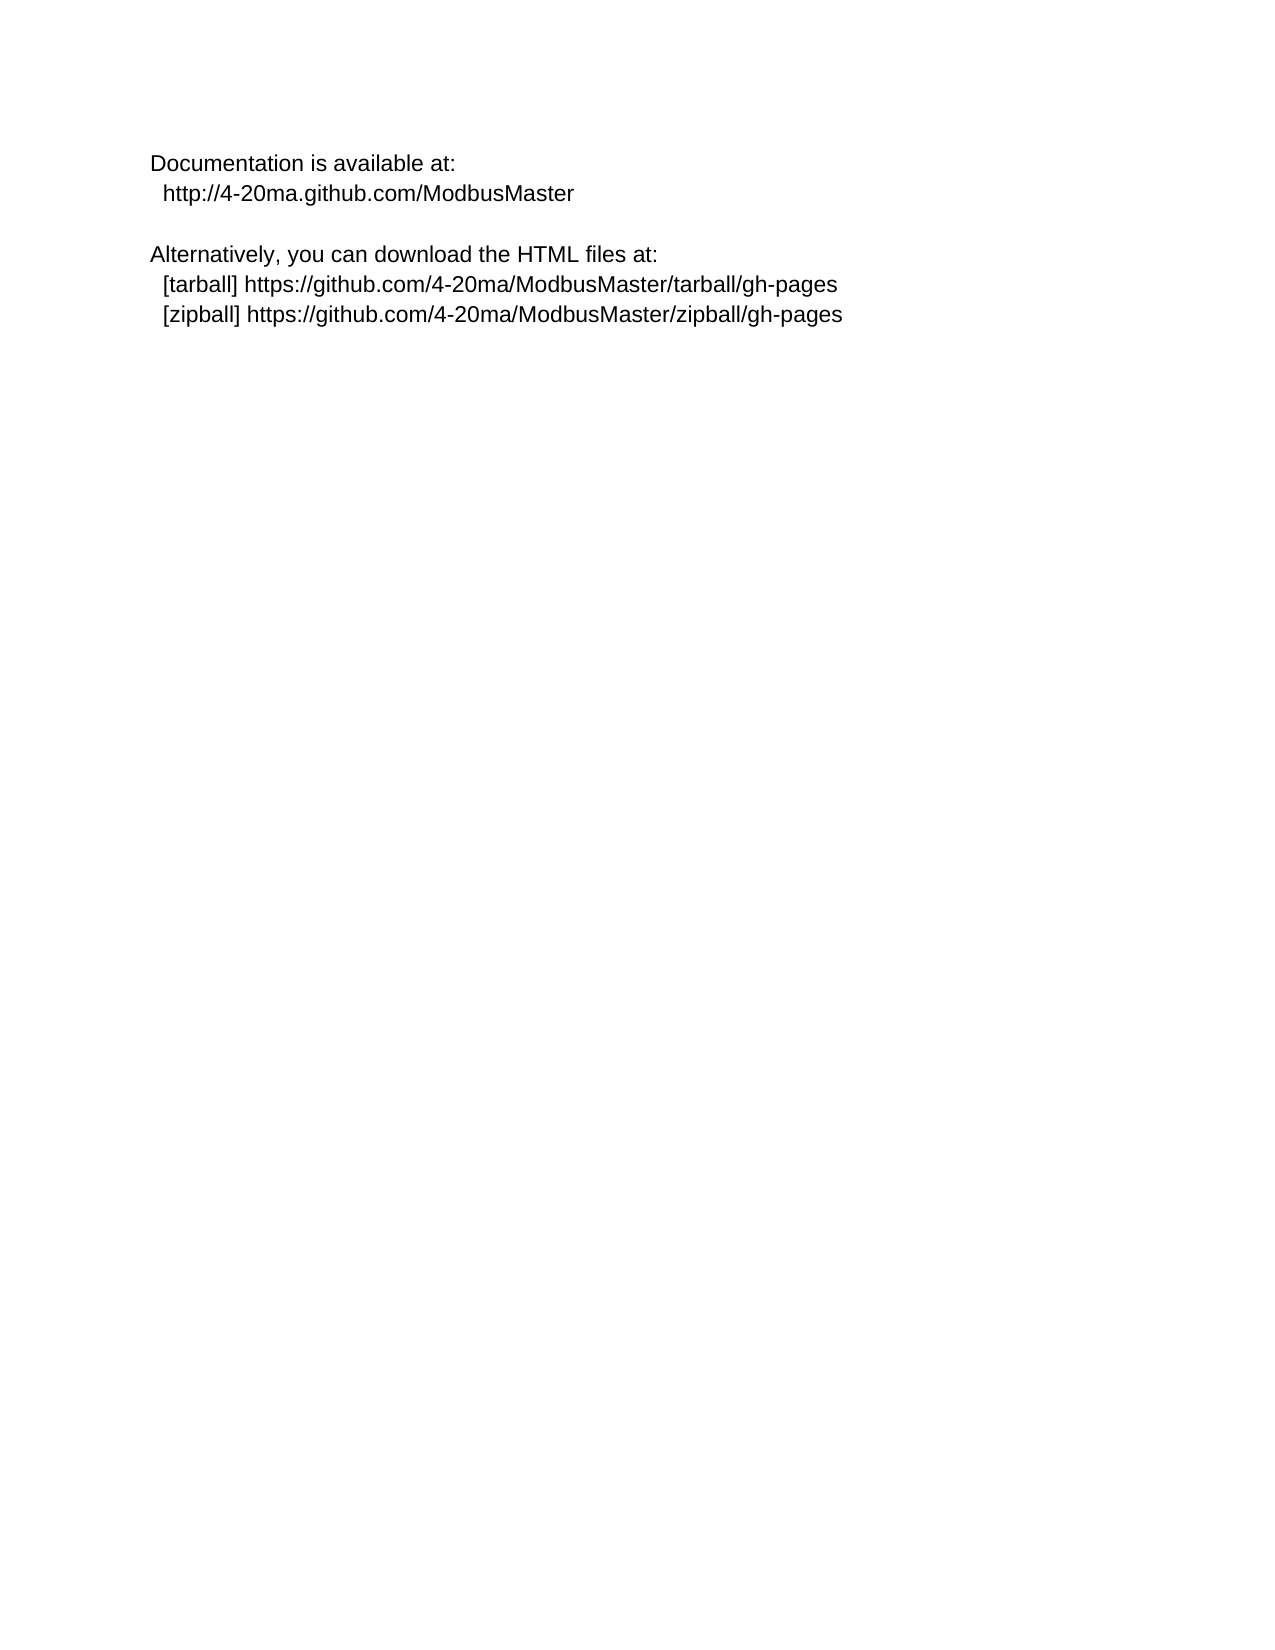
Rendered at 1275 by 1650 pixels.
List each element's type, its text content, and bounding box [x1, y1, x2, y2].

text Alternatively, you can download the HTML files at: [150, 241, 1125, 267]
text [tarball] https://github.com/4-20ma/ModbusMaster/tarball/gh-pages [150, 271, 1125, 297]
text http://4-20ma.github.com/ModbusMaster [150, 180, 1125, 207]
text Documentation is available at: [150, 150, 1125, 176]
text [zipball] https://github.com/4-20ma/ModbusMaster/zipball/gh-pages [150, 301, 1125, 327]
